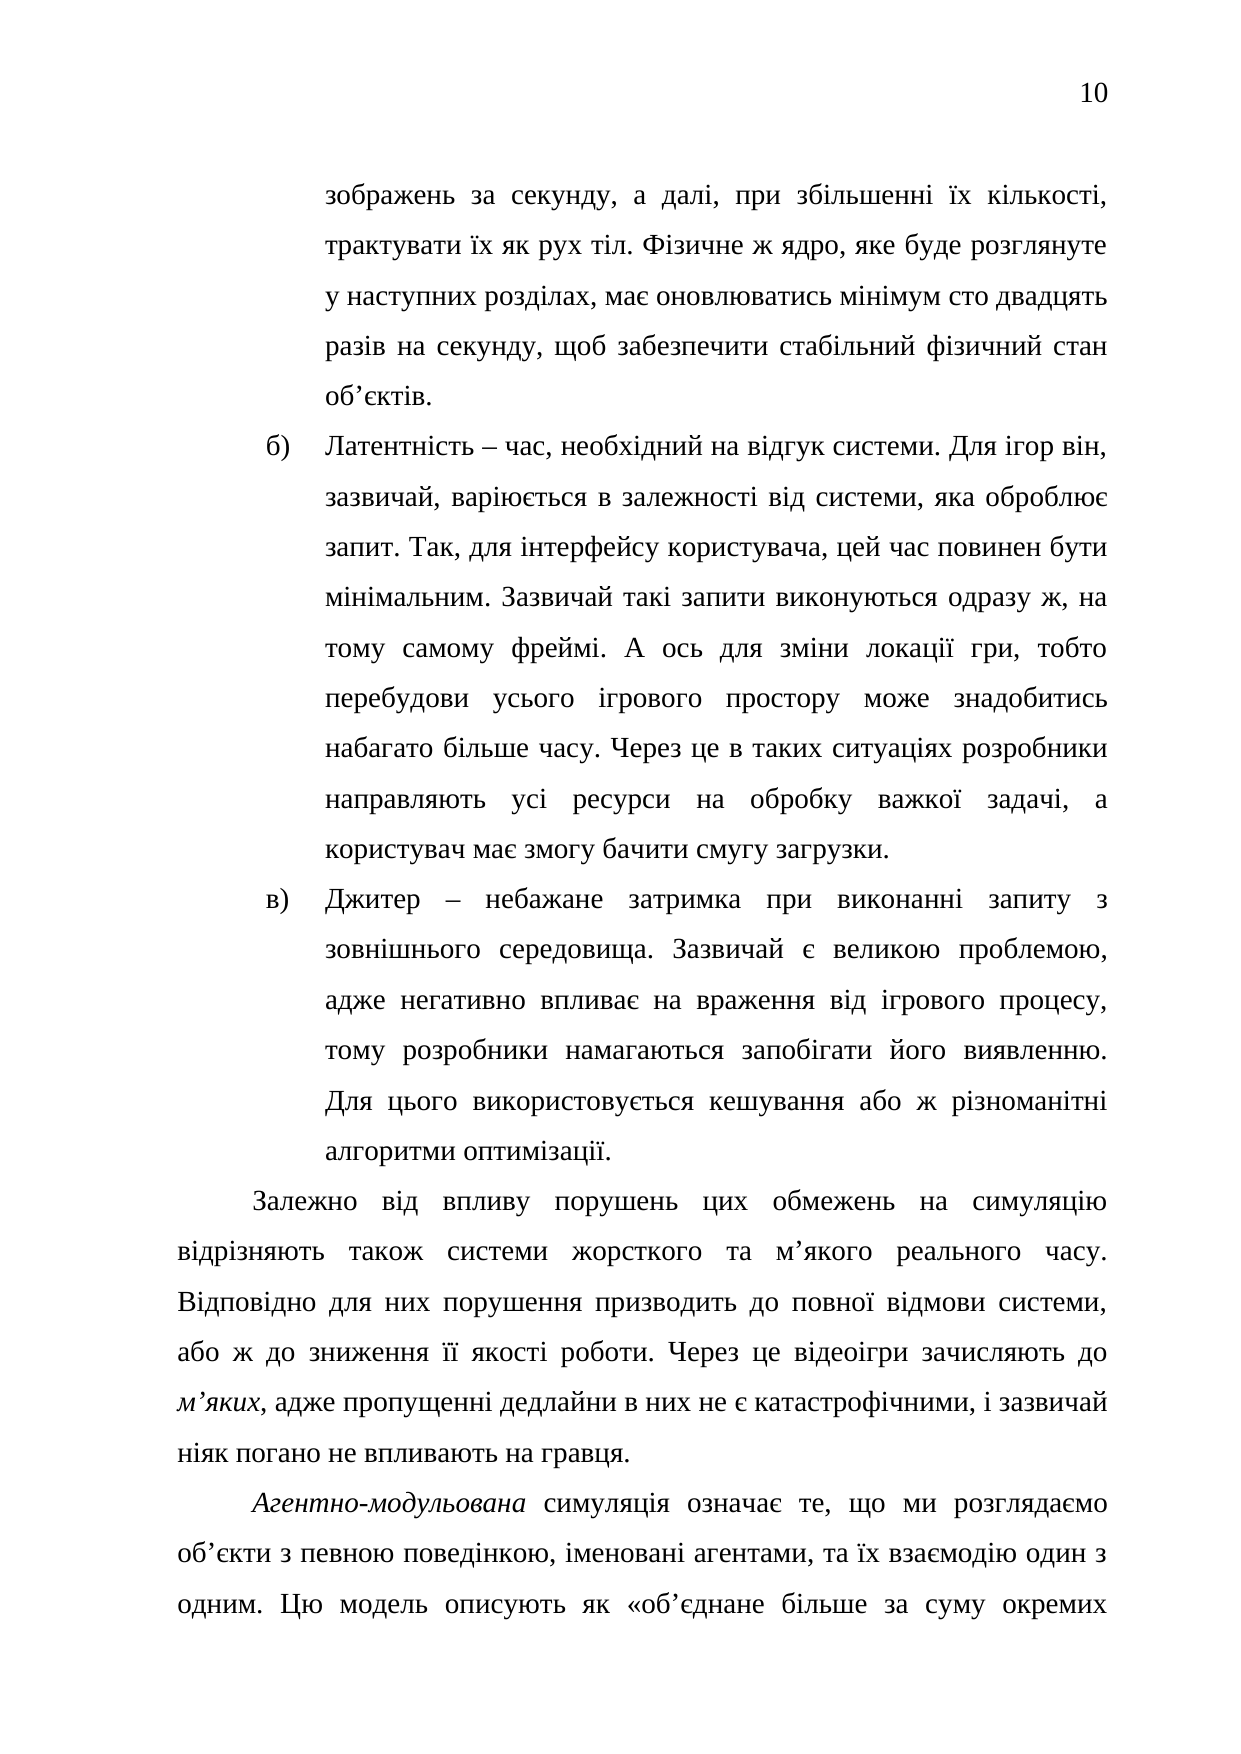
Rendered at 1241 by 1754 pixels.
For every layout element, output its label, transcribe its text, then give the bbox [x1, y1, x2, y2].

list Джитер – небажане затримка при виконанні запиту з зовнішнього середовища. Зазвичай є великою проблемою, адже негативно впливає на враження від ігрового процесу, тому розробники намагаються запобігати його виявленню. Для цього використовується кешування або ж різноманітні алгоритми оптимізації. [266, 881, 1108, 1166]
text Залежно від впливу порушень цих обмежень на симуляцію відрізняють також системи жорсткого та м’якого реального часу. Відповідно для них порушення призводить до повної відмови системи, або ж до зниження її якості роботи. Через це відеоігри зачисляють до м’яких, адже пропущенні дедлайни в них не є катастрофічними, і зазвичай ніяк погано не впливають на гравця. [177, 1183, 1108, 1468]
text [177, 1485, 1108, 1619]
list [266, 177, 1108, 412]
list Латентність – час, необхідний на відгук системи. Для ігор він, зазвичай, варіюється в залежності від системи, яка оброблює запит. Так, для інтерфейсу користувача, цей час повинен бути мінімальним. Зазвичай такі запити виконуються одразу ж, на тому самому фреймі. А ось для зміни локації гри, тобто перебудови усього ігрового простору може знадобитись набагато більше часу. Через це в таких ситуаціях розробники направляють усі ресурси на обробку важкої задачі, а користувач має змогу бачити смугу загрузки. [266, 428, 1108, 864]
